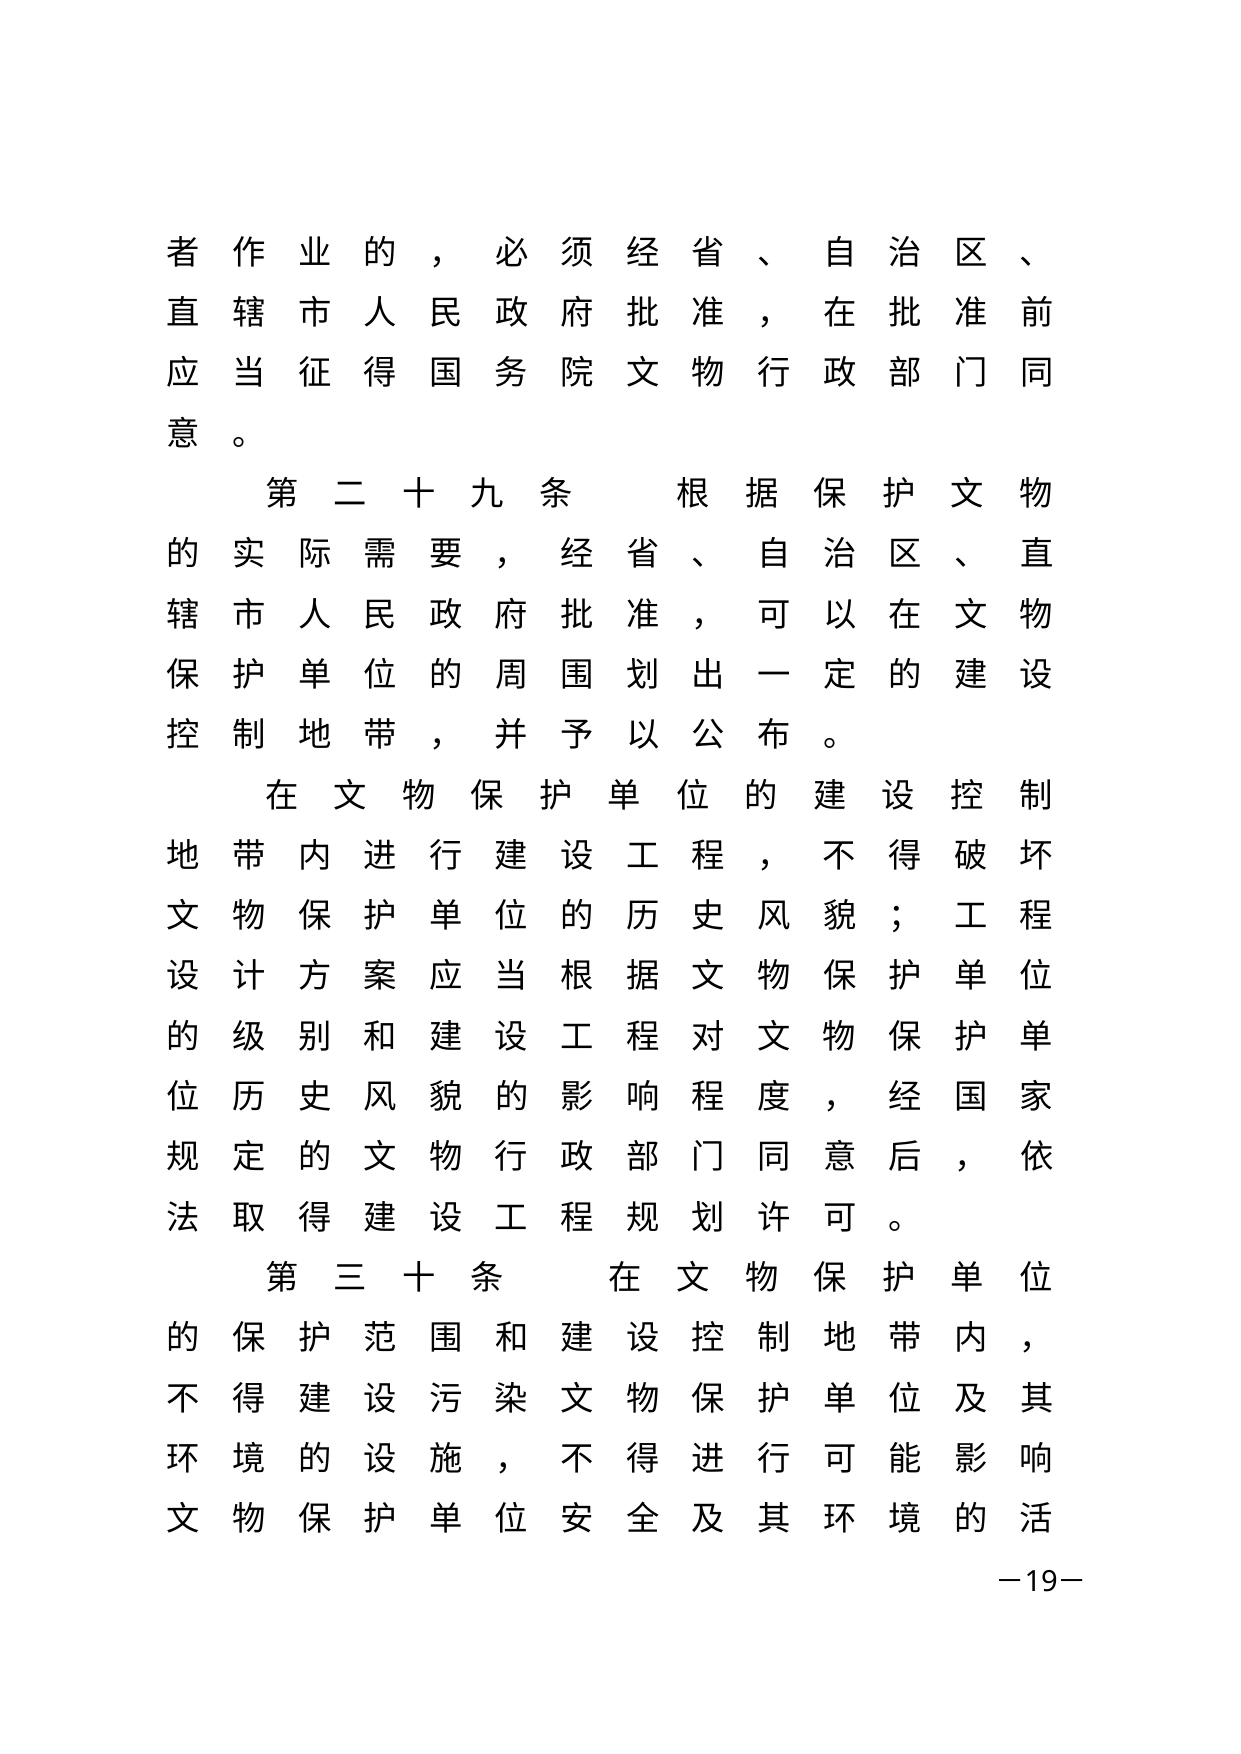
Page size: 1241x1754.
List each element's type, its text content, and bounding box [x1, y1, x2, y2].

text 第二十九条 根据保护文物的实际需要，经省、自治区、直辖市人民政府批准，可以在文物保护单位的周围划出一定的建设控制地带，并予以公布。 [167, 461, 1085, 762]
text 在文物保护单位的建设控制地带内进行建设工程，不得破坏文物保护单位的历史风貌；工程设计方案应当根据文物保护单位的级别和建设工程对文物保护单位历史风貌的影响程度，经国家规定的文物行政部门同意后，依法取得建设工程规划许可。 [167, 762, 1085, 1245]
text 第三十条 在文物保护单位的保护范围和建设控制地带内，不得建设污染文物保护单位及其环境的设施，不得进行可能影响文物保护单位安全及其环境的活动。对已有的污染文物保护单位及其环境的设施，依照生态环境有关法律法规的规定处理。 [167, 1245, 1085, 1546]
